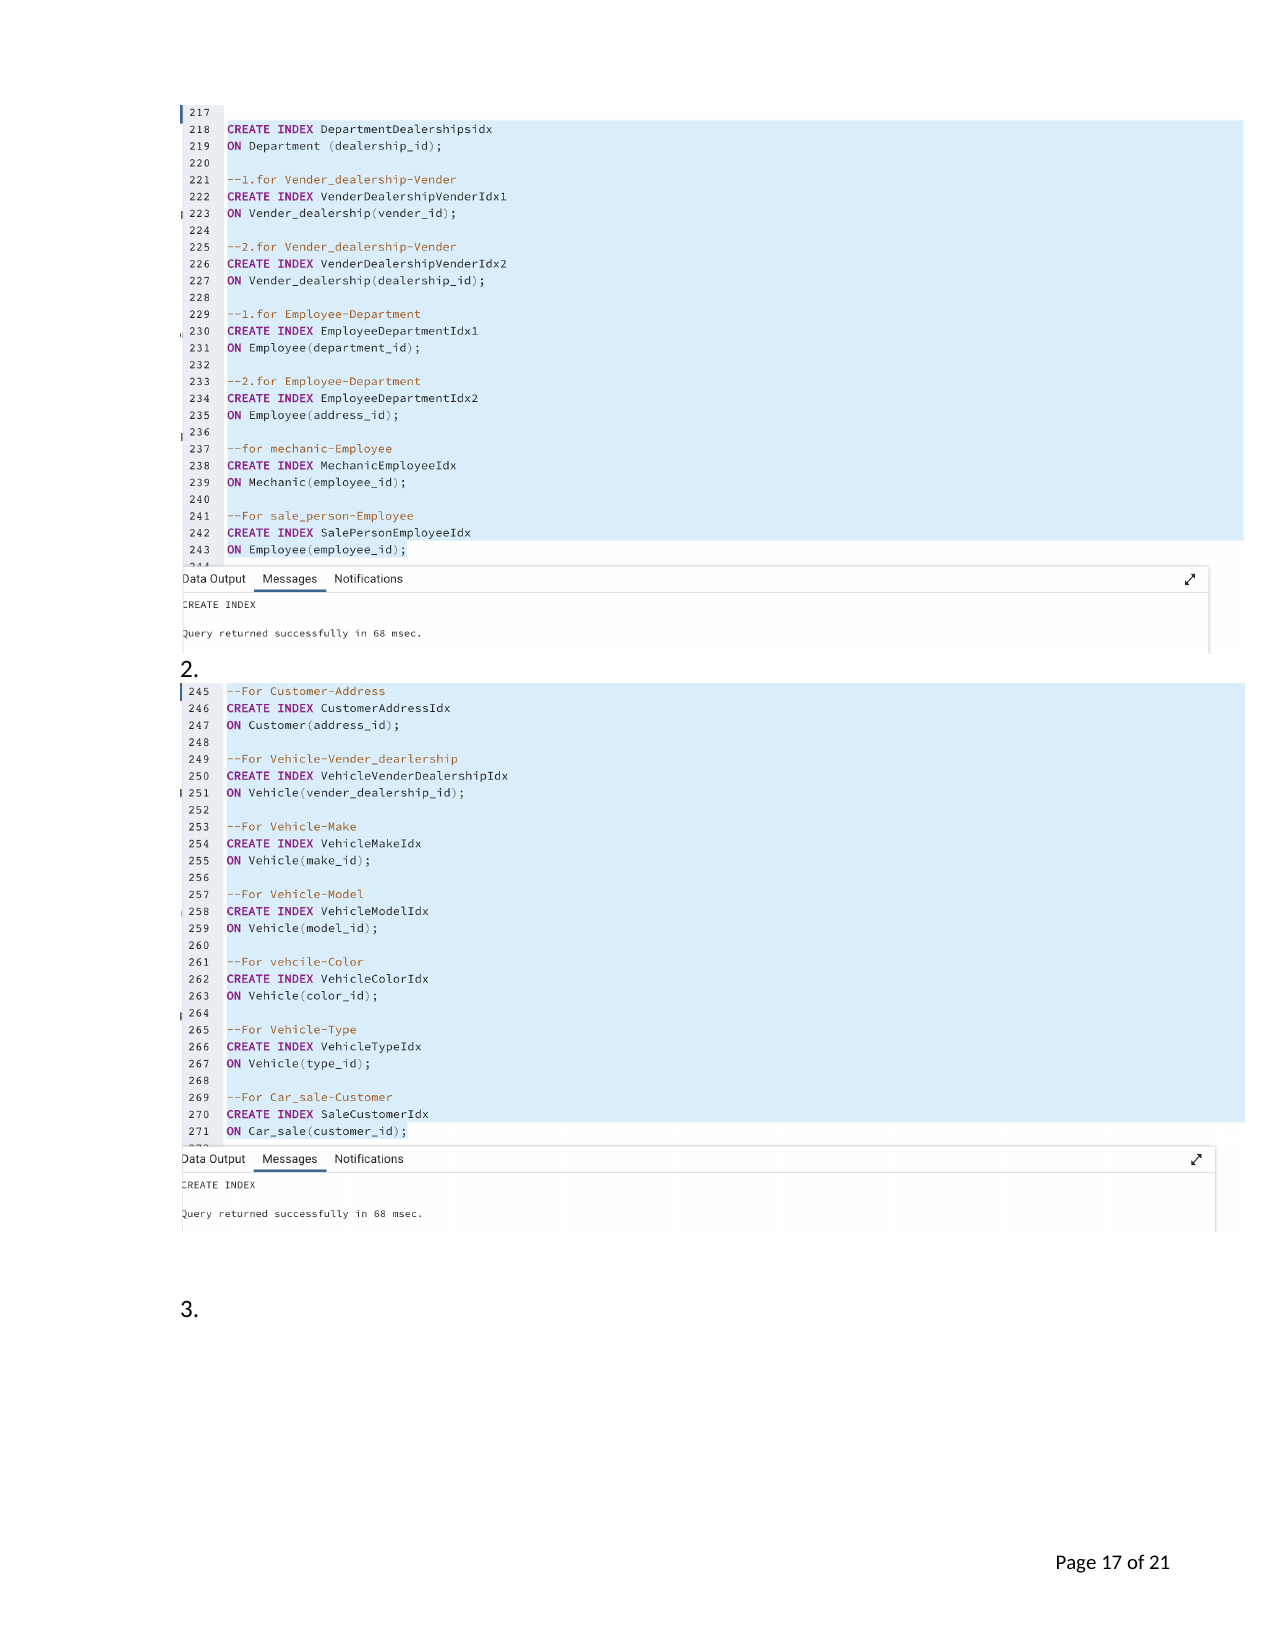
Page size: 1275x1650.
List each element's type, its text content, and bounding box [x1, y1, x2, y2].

text 2. [180, 654, 1170, 683]
picture [180, 683, 1245, 1232]
picture [180, 105, 1245, 654]
text 3. [180, 1293, 1170, 1323]
